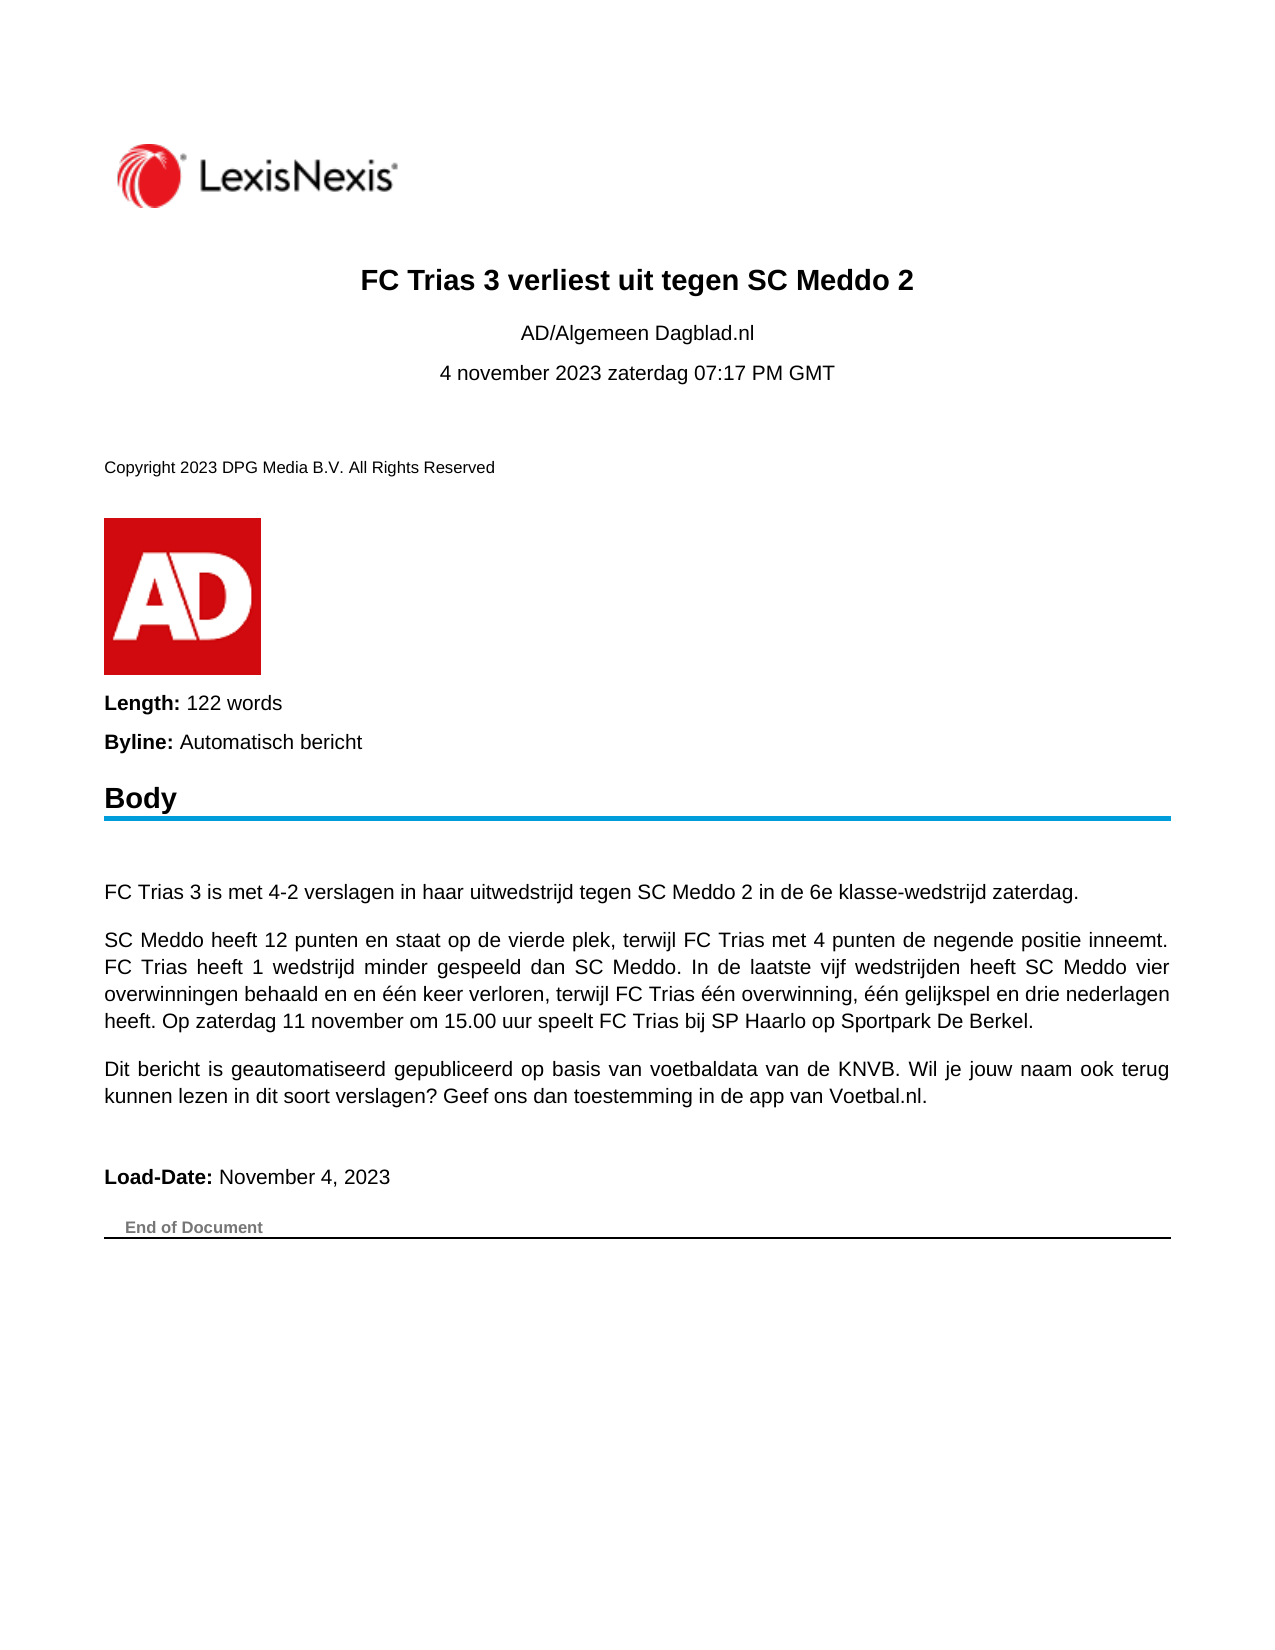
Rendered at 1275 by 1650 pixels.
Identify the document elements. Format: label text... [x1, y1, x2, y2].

text Load-Date: November 4, 2023 [104, 1133, 1171, 1189]
text Copyright 2023 DPG Media B.V. All Rights Reserved [104, 426, 1171, 477]
text SC Meddo heeft 12 punten en staat op de vierde plek, terwijl FC Trias met 4 punten de negende positie inneemt. FC Trias heeft 1 wedstrijd minder gespeeld dan SC Meddo. In de laatste vijf wedstrijden heeft SC Meddo vier overwinningen behaald en en één keer verloren, terwijl FC Trias één overwinning, één gelijkspel en drie nederlagen heeft. Op zaterdag 11 november om 15.00 uur speelt FC Trias bij SP Haarlo op Sportpark De Berkel. [104, 924, 1171, 1033]
picture [104, 144, 412, 208]
subtitle FC Trias 3 verliest uit tegen SC Meddo 2 [104, 261, 1171, 297]
text AD/Algemeen Dagblad.nl [104, 318, 1171, 345]
text End of Document [125, 1217, 1171, 1237]
text Body [104, 779, 1171, 814]
text Length: 122 words [104, 687, 1171, 714]
text Byline: Automatisch bericht [104, 727, 1171, 754]
text 4 november 2023 zaterdag 07:17 PM GMT [104, 357, 1171, 384]
text Dit bericht is geautomatiseerd gepubliceerd op basis van voetbaldata van de KNVB. Wil je jouw naam ook terug kunnen lezen in dit soort verslagen? Geef ons dan toestemming in de app van Voetbal.nl. [104, 1054, 1171, 1108]
text FC Trias 3 is met 4-2 verslagen in haar uitwedstrijd tegen SC Meddo 2 in de 6e klasse-wedstrijd zaterdag. [104, 877, 1171, 904]
picture [104, 518, 261, 675]
